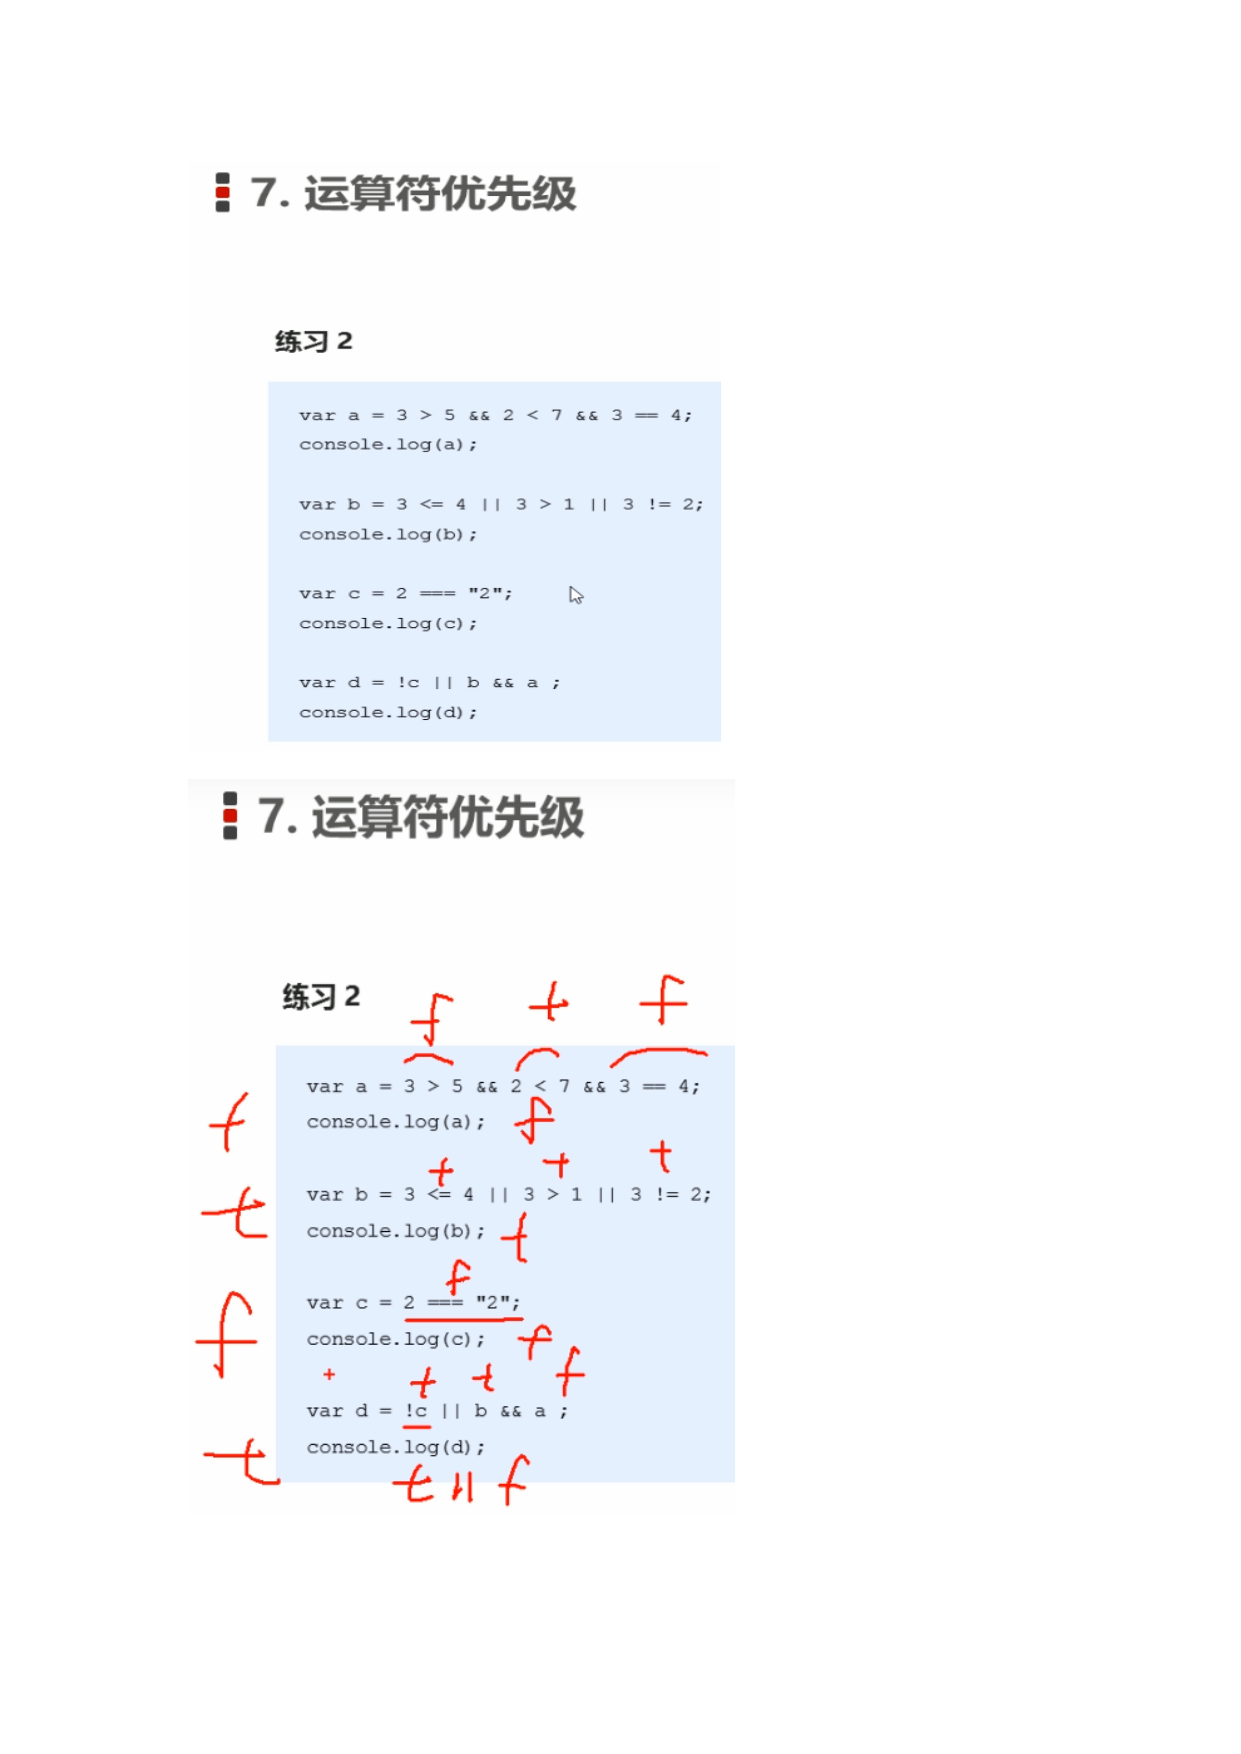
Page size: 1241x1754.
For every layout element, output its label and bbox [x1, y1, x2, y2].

picture [187, 162, 722, 751]
picture [187, 779, 736, 1514]
